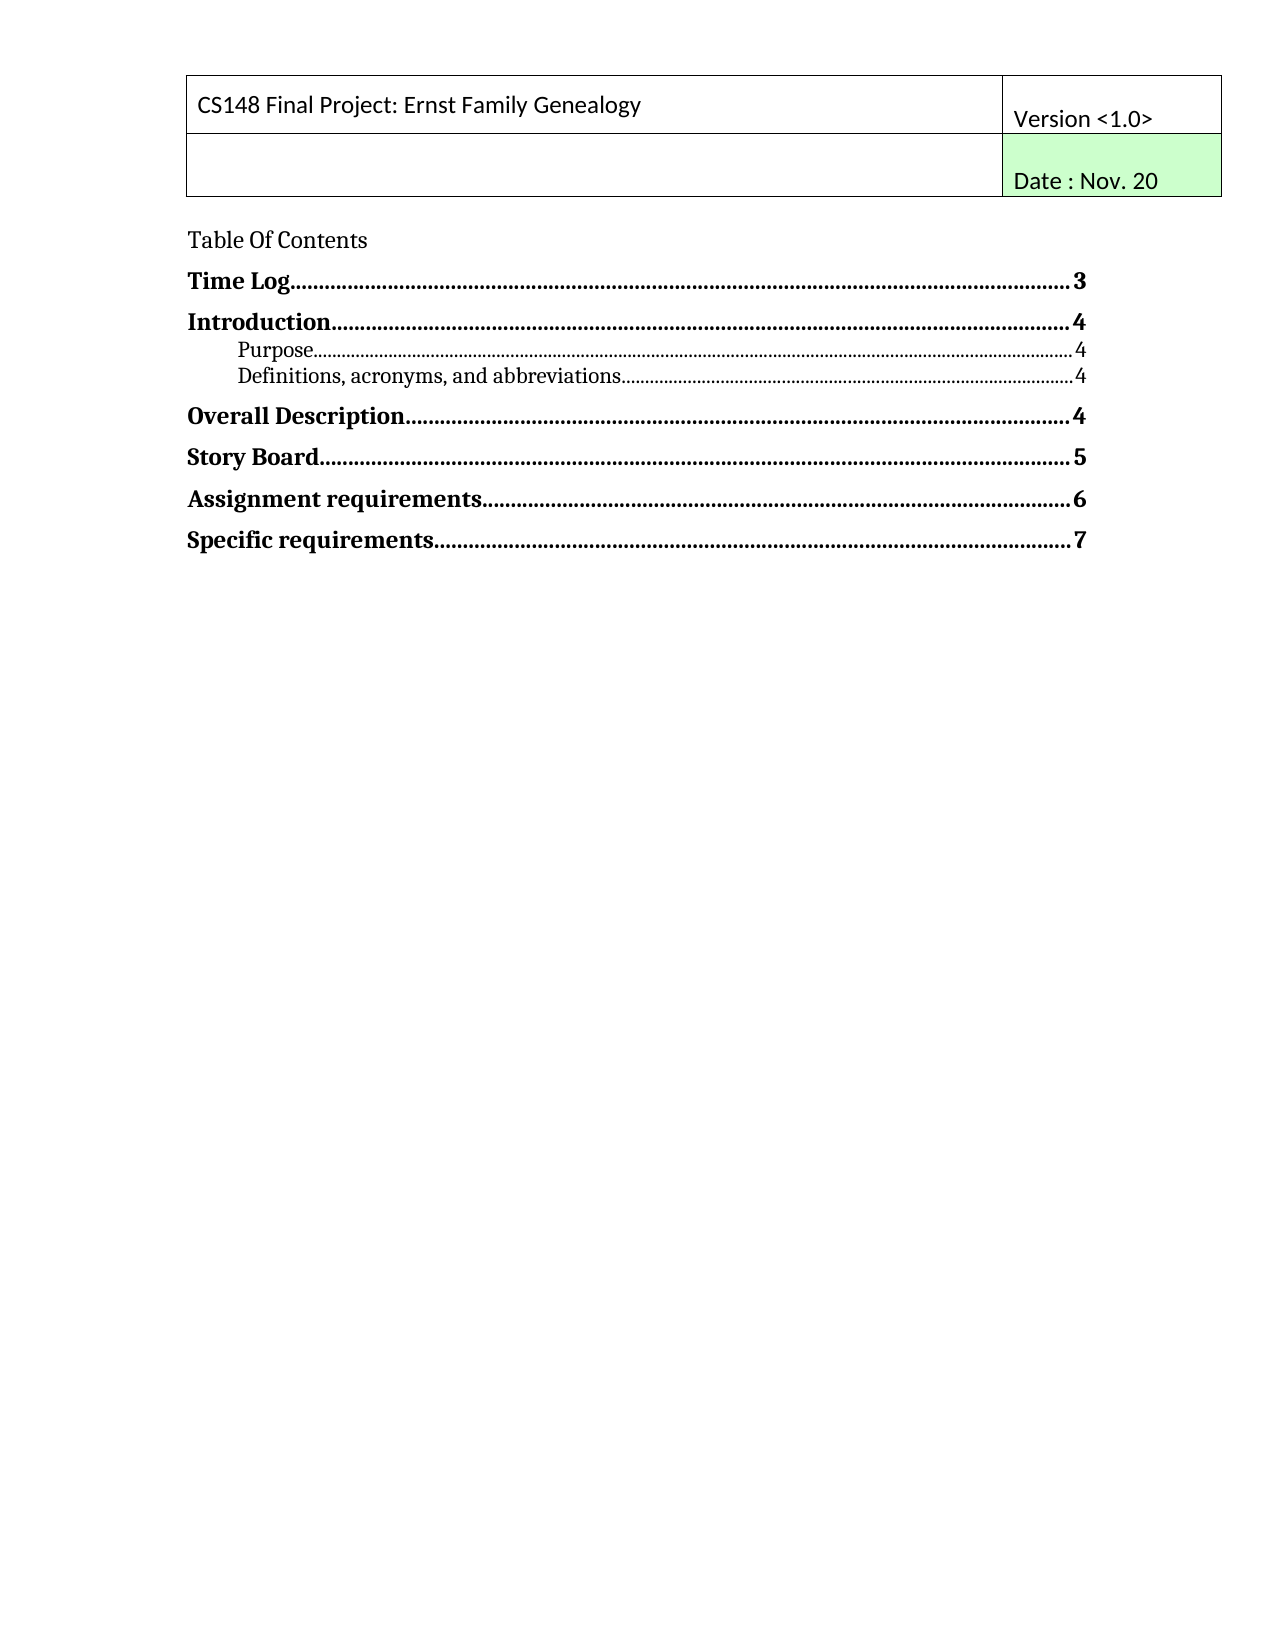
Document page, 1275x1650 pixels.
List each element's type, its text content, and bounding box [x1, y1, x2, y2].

text Time Log 3 [187, 267, 1087, 296]
text Overall Description 4 [187, 402, 1087, 431]
text Assignment requirements 6 [187, 484, 1087, 513]
text Introduction 4 [187, 308, 1087, 337]
text Specific requirements 7 [187, 526, 1087, 554]
text Table Of Contents [187, 226, 1087, 254]
text Definitions, acronyms, and abbreviations 4 [237, 363, 1087, 389]
text Story Board 5 [187, 443, 1087, 472]
text Purpose 4 [237, 337, 1087, 363]
